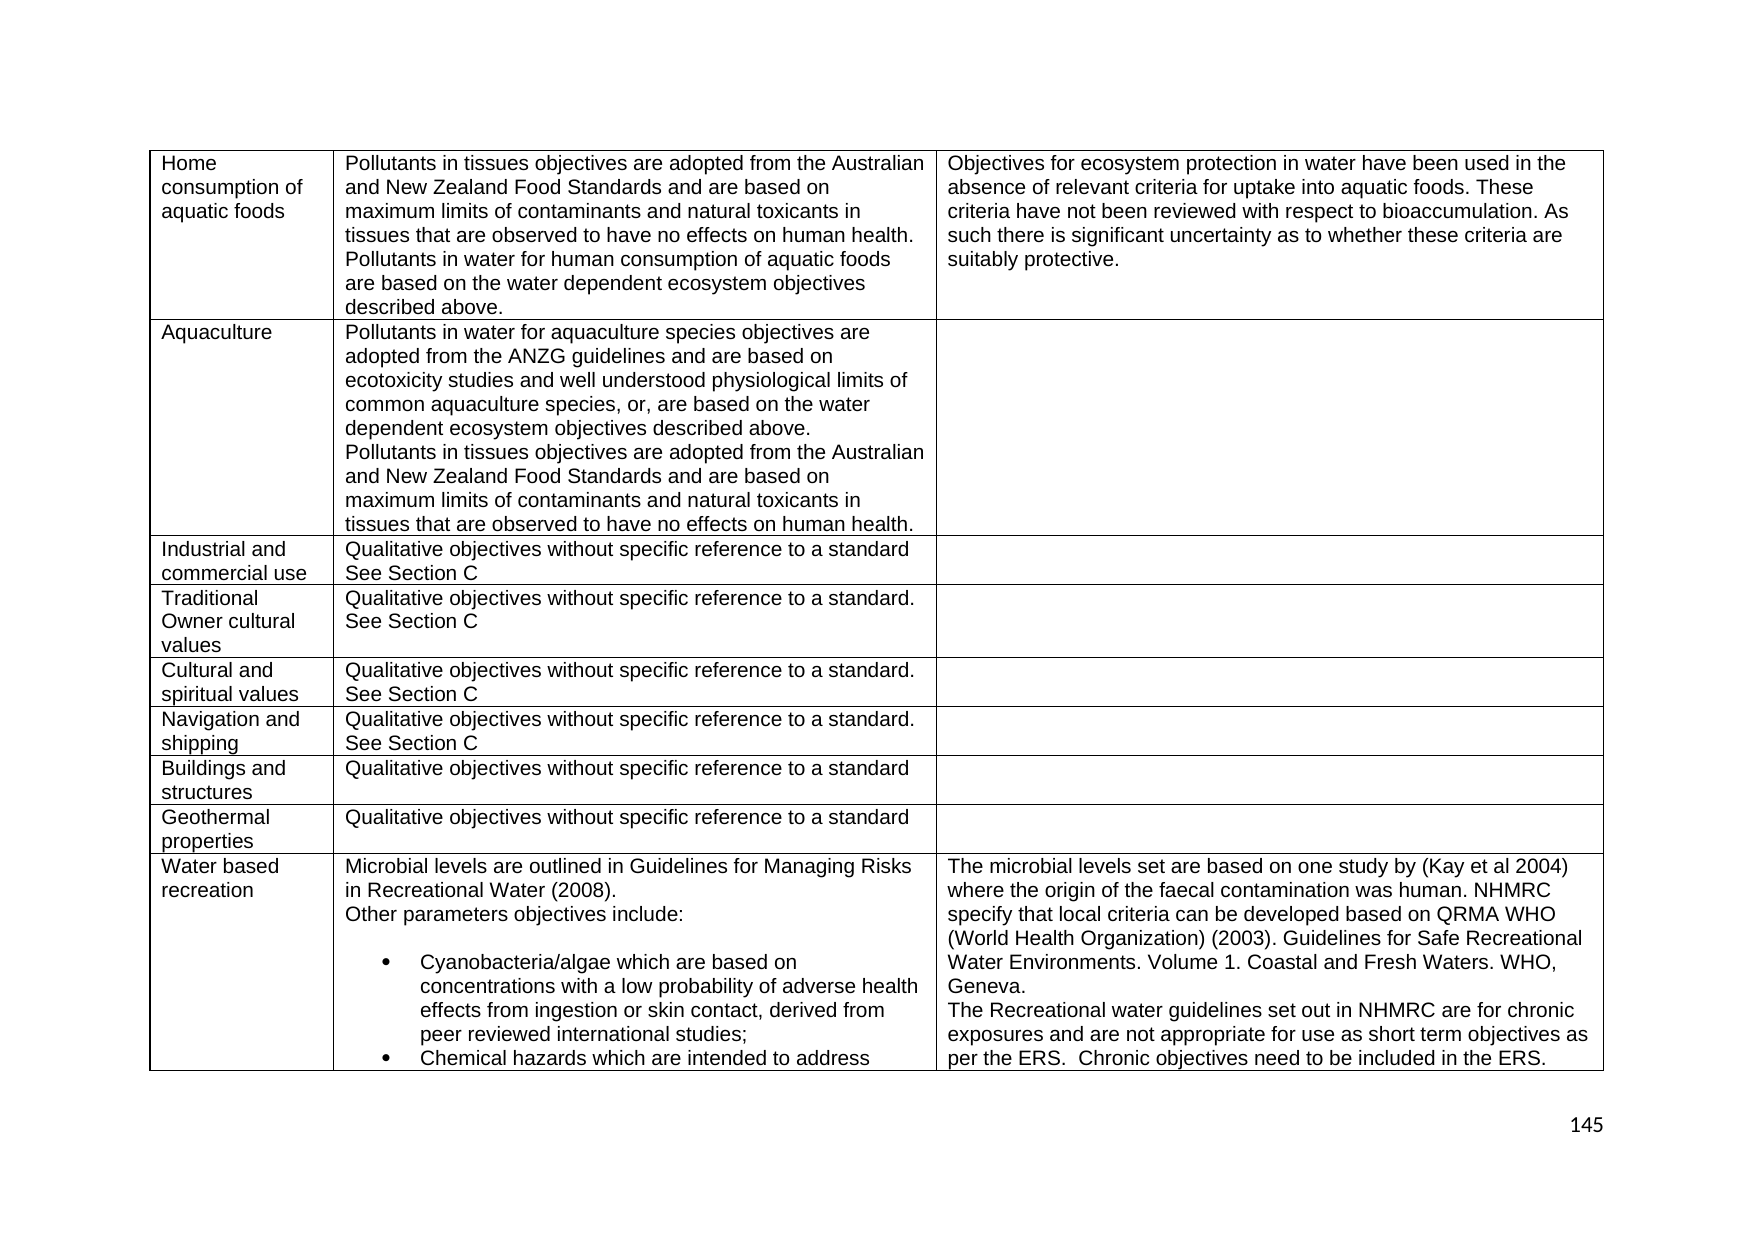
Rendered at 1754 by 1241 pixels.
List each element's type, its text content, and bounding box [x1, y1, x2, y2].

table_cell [937, 854, 1603, 1070]
table_cell Industrial and commercial use [151, 536, 333, 584]
table_cell Geothermal properties [151, 805, 333, 853]
table_cell Pollutants in water for aquaculture species objectives are adopted from the ANZG guidelines and are based on ecotoxicity studies and well understood physiological limits of common aquaculture species, or, are based on the water dependent ecosystem objectives described above. Pollutants in tissues objectives are adopted from the Australian and New Zealand Food Standards and are based on maximum limits of contaminants and natural toxicants in tissues that are observed to have no effects on human health. [334, 320, 936, 535]
table_cell [937, 320, 1603, 535]
table_cell Qualitative objectives without specific reference to a standard [334, 805, 936, 853]
table_cell Aquaculture [151, 320, 333, 535]
table_cell [937, 756, 1603, 804]
table_cell Qualitative objectives without specific reference to a standard [334, 756, 936, 804]
table_cell Navigation and shipping [151, 707, 333, 755]
table_cell [937, 536, 1603, 584]
table_cell Pollutants in tissues objectives are adopted from the Australian and New Zealand Food Standards and are based on maximum limits of contaminants and natural toxicants in tissues that are observed to have no effects on human health. Pollutants in water for human consumption of aquatic foods are based on the water dependent ecosystem objectives described above. [334, 151, 936, 319]
table_cell Buildings and structures [151, 756, 333, 804]
table_cell Cultural and spiritual values [151, 658, 333, 706]
table_cell [937, 805, 1603, 853]
table_cell Qualitative objectives without specific reference to a standard See Section C [334, 536, 936, 584]
table_cell Qualitative objectives without specific reference to a standard. See Section C [334, 707, 936, 755]
table_cell Traditional Owner cultural values [151, 585, 333, 657]
table_cell Qualitative objectives without specific reference to a standard. See Section C [334, 658, 936, 706]
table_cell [334, 854, 936, 1070]
table_cell Qualitative objectives without specific reference to a standard. See Section C [334, 585, 936, 657]
table_cell [937, 585, 1603, 657]
table_cell [937, 658, 1603, 706]
table_cell Objectives for ecosystem protection in water have been used in the absence of relevant criteria for uptake into aquatic foods. These criteria have not been reviewed with respect to bioaccumulation. As such there is significant uncertainty as to whether these criteria are suitably protective. [937, 151, 1603, 319]
table_cell Home consumption of aquatic foods [151, 151, 333, 319]
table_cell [151, 854, 333, 1070]
table_cell [937, 707, 1603, 755]
